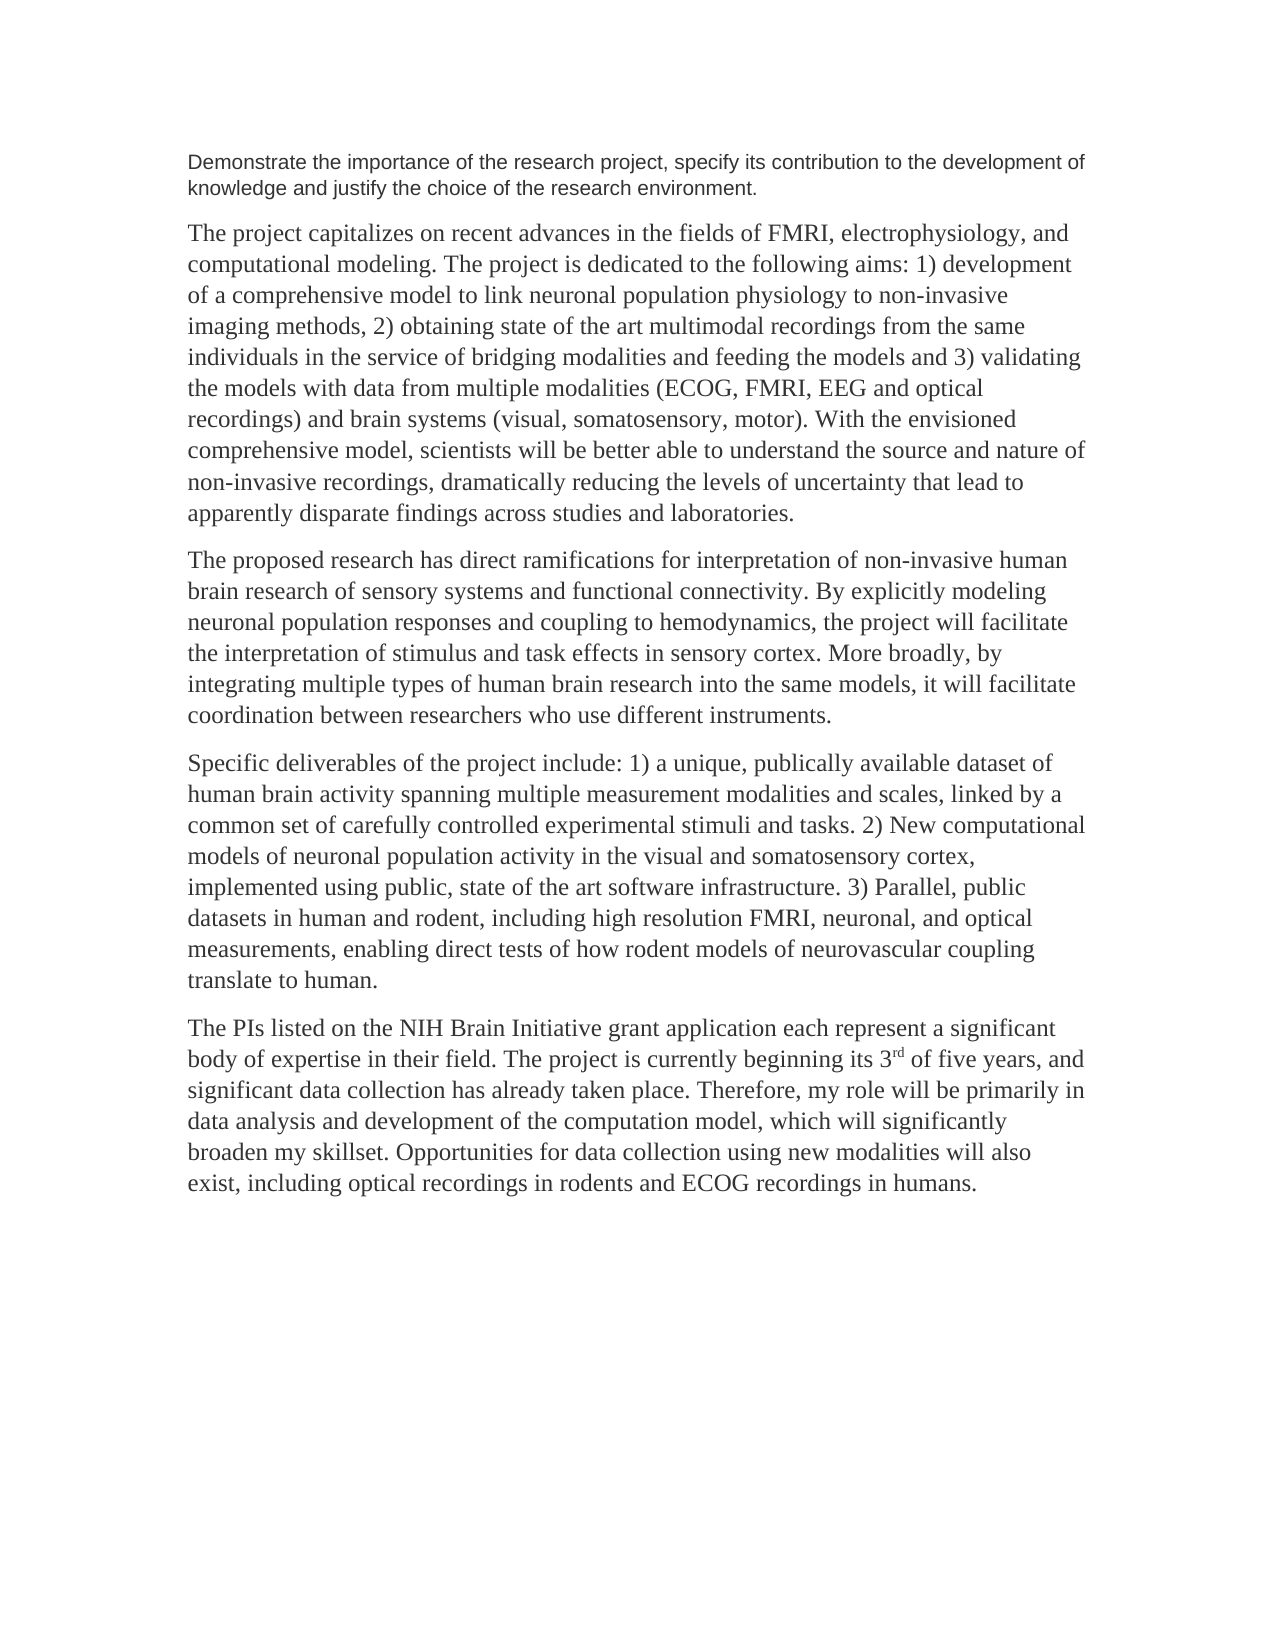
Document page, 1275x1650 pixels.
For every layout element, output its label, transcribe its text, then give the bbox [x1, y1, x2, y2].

text The PIs listed on the NIH Brain Initiative grant application each represent a significant body of expertise in their field. The project is currently beginning its 3rd of five years, and significant data collection has already taken place. Therefore, my role will be primarily in data analysis and development of the computation model, which will significantly broaden my skillset. Opportunities for data collection using new modalities will also exist, including optical recordings in rodents and ECOG recordings in humans. [187, 1013, 1087, 1197]
text The proposed research has direct ramifications for interpretation of non-invasive human brain research of sensory systems and functional connectivity. By explicitly modeling neuronal population responses and coupling to hemodynamics, the project will facilitate the interpretation of stimulus and task effects in sensory cortex. More broadly, by integrating multiple types of human brain research into the same models, it will facilitate coordination between researchers who use different instruments. [187, 545, 1087, 729]
text The project capitalizes on recent advances in the fields of FMRI, electrophysiology, and computational modeling. The project is dedicated to the following aims: 1) development of a comprehensive model to link neuronal population physiology to non-invasive imaging methods, 2) obtaining state of the art multimodal recordings from the same individuals in the service of bridging modalities and feeding the models and 3) validating the models with data from multiple modalities (ECOG, FMRI, EEG and optical recordings) and brain systems (visual, somatosensory, motor). With the envisioned comprehensive model, scientists will be better able to understand the source and nature of non-invasive recordings, dramatically reducing the levels of uncertainty that lead to apparently disparate findings across studies and laboratories. [187, 218, 1087, 526]
text Demonstrate the importance of the research project, specify its contribution to the development of knowledge and justify the choice of the research environment. [187, 150, 1087, 200]
text Specific deliverables of the project include: 1) a unique, publically available dataset of human brain activity spanning multiple measurement modalities and scales, linked by a common set of carefully controlled experimental stimuli and tasks. 2) New computational models of neuronal population activity in the visual and somatosensory cortex, implemented using public, state of the art software infrastructure. 3) Parallel, public datasets in human and rodent, including high resolution FMRI, neuronal, and optical measurements, enabling direct tests of how rodent models of neurovascular coupling translate to human. [187, 748, 1087, 994]
